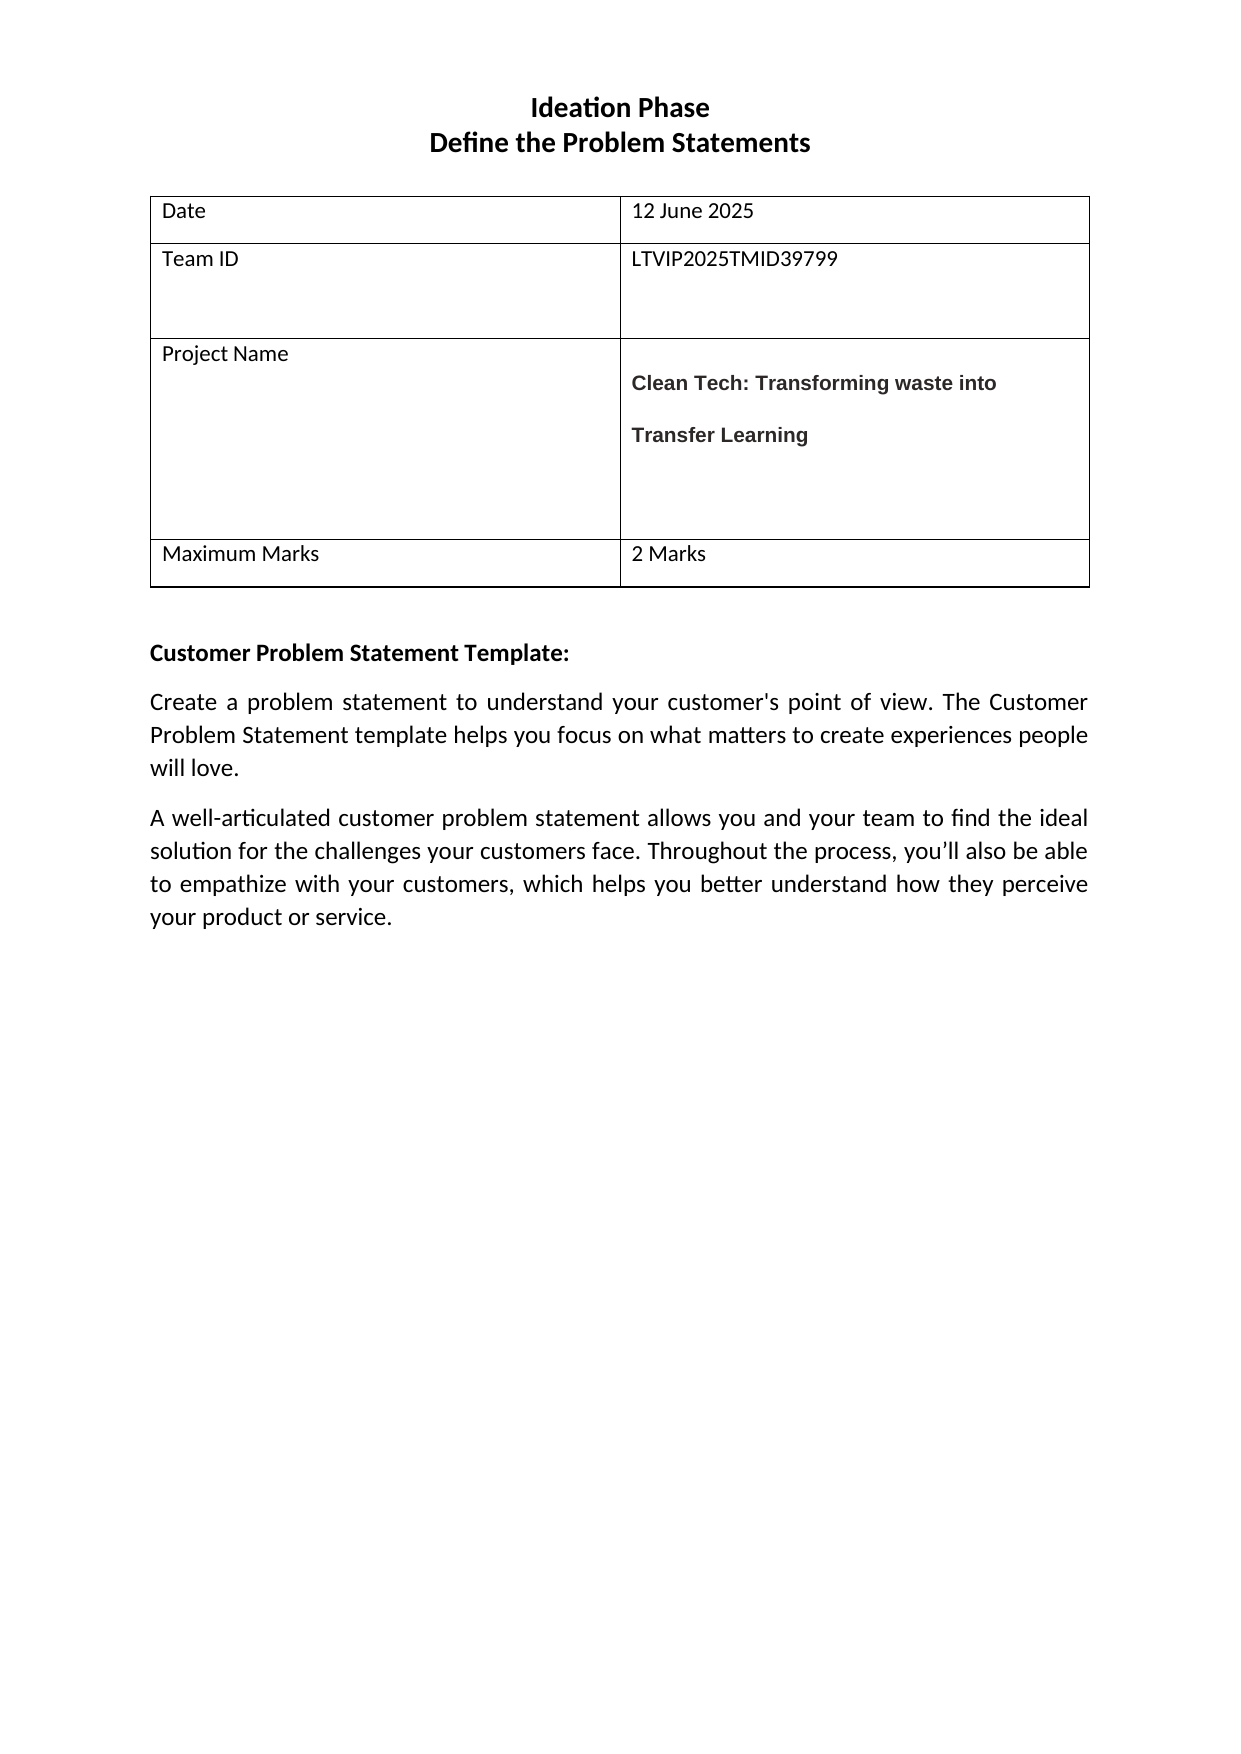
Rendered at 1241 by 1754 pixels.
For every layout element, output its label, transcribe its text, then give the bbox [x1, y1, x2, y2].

text Customer Problem Statement Template: [150, 637, 1090, 667]
table_cell 2 Marks [621, 540, 1089, 586]
text Ideation Phase [150, 89, 1090, 124]
table_header 12 June 2025 [621, 197, 1089, 243]
table_cell LTVIP2025TMID39799 [621, 244, 1089, 338]
table_cell Project Name [151, 339, 620, 538]
table_header Date [151, 197, 620, 243]
text Create a problem statement to understand your customer's point of view. The Customer Problem Statement template helps you focus on what matters to create experiences people will love. [150, 687, 1090, 783]
table_cell Maximum Marks [151, 540, 620, 586]
text Define the Problem Statements [150, 124, 1090, 160]
table_cell Team ID [151, 244, 620, 338]
text A well-articulated customer problem statement allows you and your team to find the ideal solution for the challenges your customers face. Throughout the process, you’ll also be able to empathize with your customers, which helps you better understand how they perceive your product or service. [150, 802, 1090, 931]
table_cell Clean Tech: Transforming waste into Transfer Learning [621, 339, 1089, 538]
